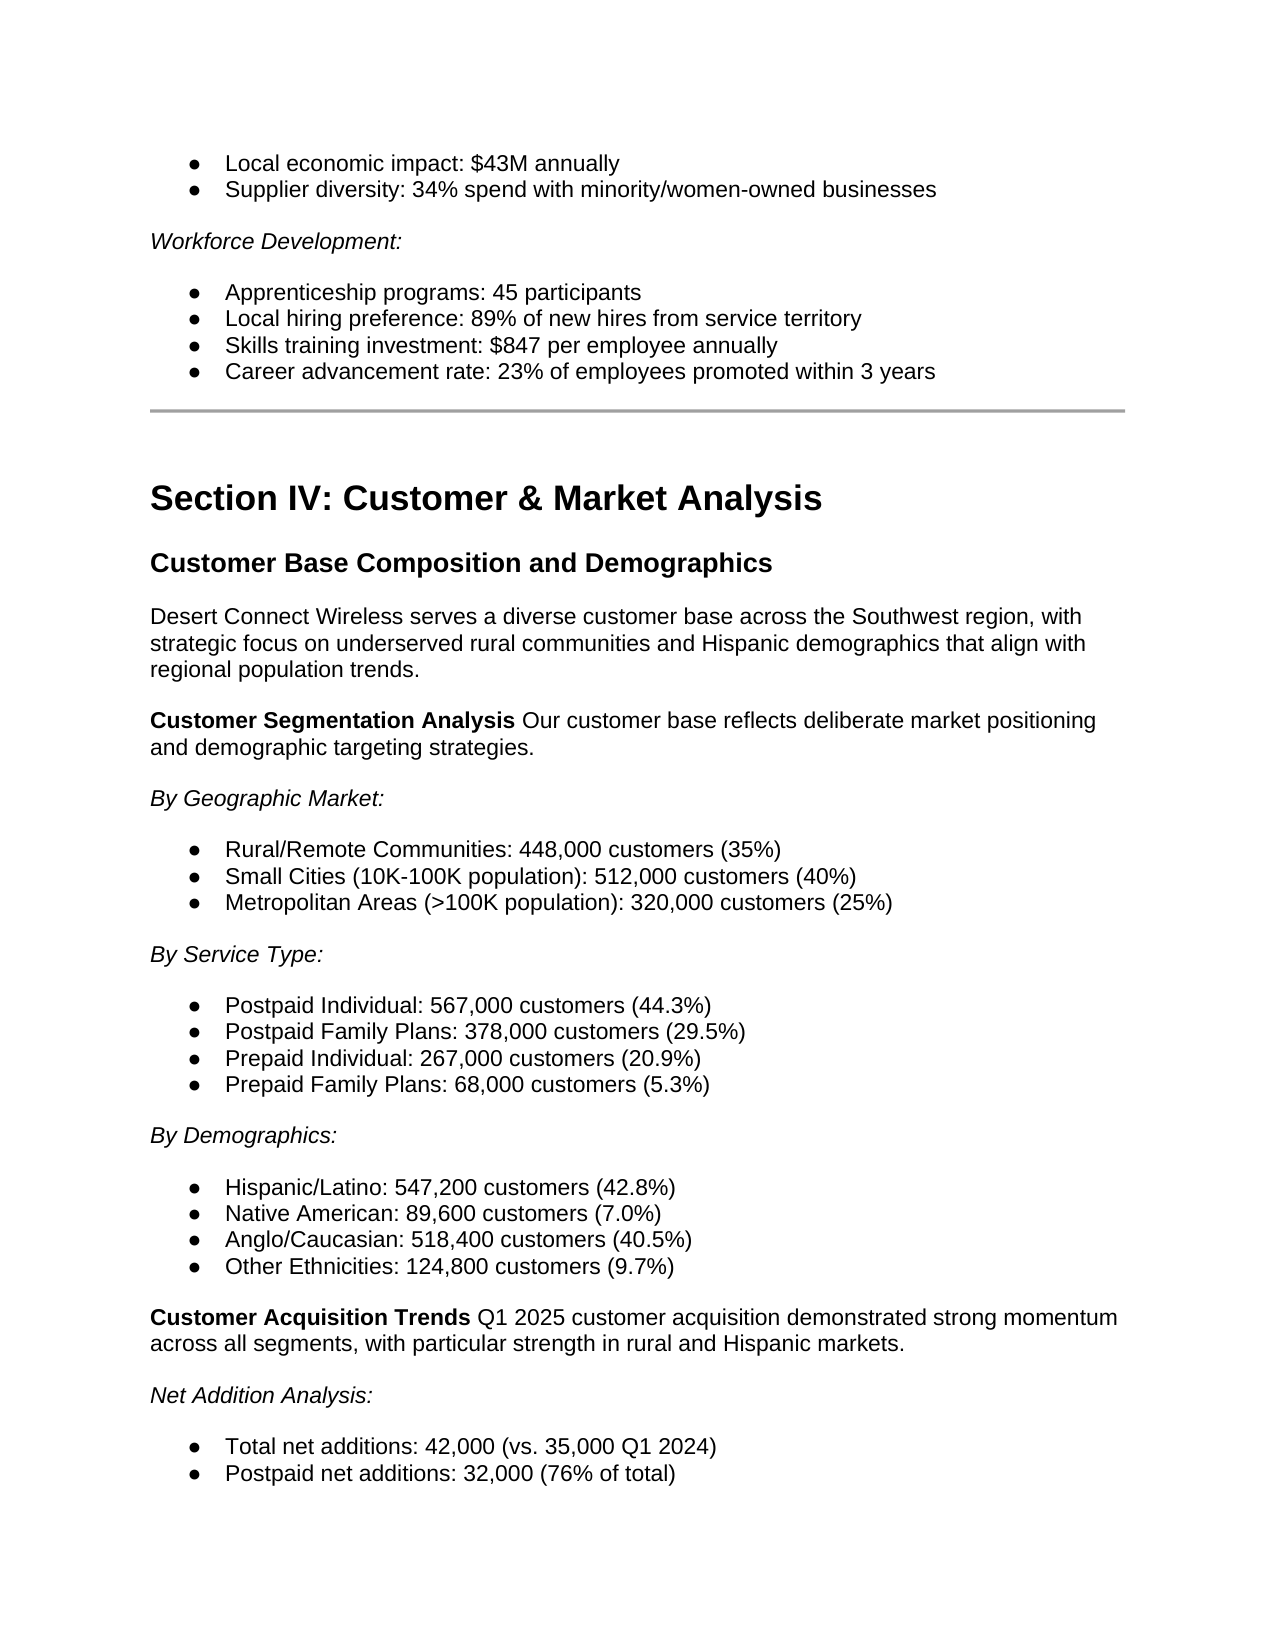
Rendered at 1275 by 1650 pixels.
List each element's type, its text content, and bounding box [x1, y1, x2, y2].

list Prepaid Family Plans: 68,000 customers (5.3%) [187, 1071, 1125, 1097]
text By Demographics: [150, 1122, 1125, 1149]
list Postpaid net additions: 32,000 (76% of total) [187, 1459, 1125, 1486]
text By Service Type: [150, 941, 1125, 967]
text Customer Acquisition Trends Q1 2025 customer acquisition demonstrated strong momentum across all segments, with particular strength in rural and Hispanic markets. [150, 1304, 1125, 1357]
list Local hiring preference: 89% of new hires from service territory [187, 305, 1125, 332]
list Metropolitan Areas (>100K population): 320,000 customers (25%) [187, 889, 1125, 916]
text By Geographic Market: [150, 785, 1125, 811]
list Local economic impact: $43M annually [187, 150, 1125, 176]
subtitle Section IV: Customer & Market Analysis [150, 477, 1125, 518]
list Postpaid Family Plans: 378,000 customers (29.5%) [187, 1018, 1125, 1044]
list Hispanic/Latino: 547,200 customers (42.8%) [187, 1174, 1125, 1200]
text Customer Segmentation Analysis Our customer base reflects deliberate market positioning and demographic targeting strategies. [150, 707, 1125, 760]
subtitle Customer Base Composition and Demographics [150, 547, 1125, 578]
list Apprenticeship programs: 45 participants [187, 279, 1125, 305]
list Postpaid Individual: 567,000 customers (44.3%) [187, 992, 1125, 1018]
text Workforce Development: [150, 228, 1125, 254]
list Rural/Remote Communities: 448,000 customers (35%) [187, 836, 1125, 863]
list Anglo/Caucasian: 518,400 customers (40.5%) [187, 1226, 1125, 1253]
list Native American: 89,600 customers (7.0%) [187, 1200, 1125, 1226]
text Desert Connect Wireless serves a diverse customer base across the Southwest region, with strategic focus on underserved rural communities and Hispanic demographics that align with regional population trends. [150, 603, 1125, 682]
list Career advancement rate: 23% of employees promoted within 3 years [187, 358, 1125, 384]
list Supplier diversity: 34% spend with minority/women-owned businesses [187, 176, 1125, 203]
text Net Addition Analysis: [150, 1382, 1125, 1408]
list Small Cities (10K-100K population): 512,000 customers (40%) [187, 863, 1125, 889]
list Other Ethnicities: 124,800 customers (9.7%) [187, 1253, 1125, 1279]
list Skills training investment: $847 per employee annually [187, 332, 1125, 358]
list Prepaid Individual: 267,000 customers (20.9%) [187, 1044, 1125, 1071]
list Total net additions: 42,000 (vs. 35,000 Q1 2024) [187, 1433, 1125, 1459]
